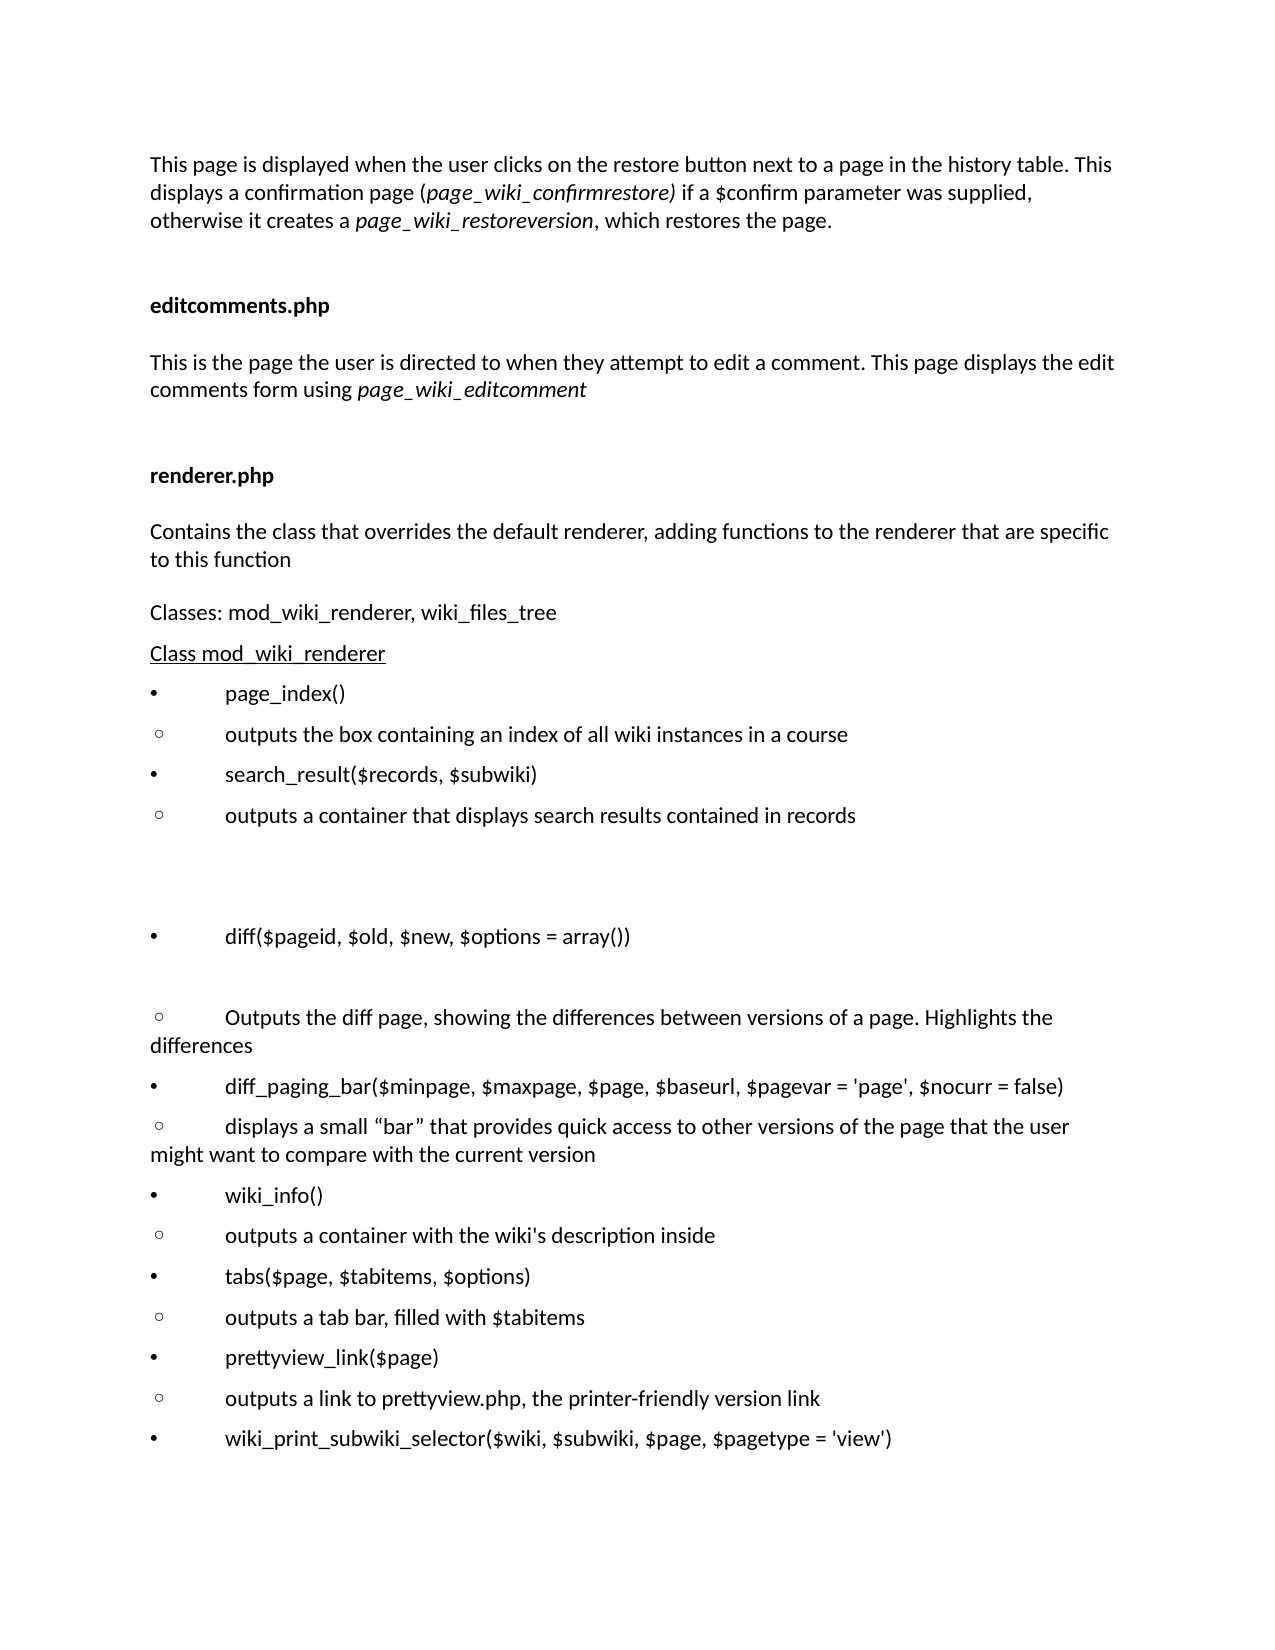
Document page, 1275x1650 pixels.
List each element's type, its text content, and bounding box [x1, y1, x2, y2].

list outputs a container with the wiki's description inside [150, 1222, 1125, 1249]
text This page is displayed when the user clicks on the restore button next to a page in the history table. This displays a confirmation page (page_wiki_confirmrestore) if a $confirm parameter was supplied, otherwise it creates a page_wiki_restoreversion, which restores the page. [150, 150, 1125, 234]
list diff($pageid, $old, $new, $options = array()) [150, 922, 1125, 950]
list outputs the box containing an index of all wiki instances in a course [150, 720, 1125, 748]
text editcomments.php [150, 292, 1125, 319]
list outputs a tab bar, filled with $tabitems [150, 1303, 1125, 1331]
list wiki_info() [150, 1181, 1125, 1209]
list search_result($records, $subwiki) [150, 760, 1125, 788]
list diff_paging_bar($minpage, $maxpage, $page, $baseurl, $pagevar = 'page', $nocurr = false) [150, 1072, 1125, 1100]
text renderer.php [150, 461, 1125, 489]
list wiki_print_subwiki_selector($wiki, $subwiki, $page, $pagetype = 'view') [150, 1424, 1125, 1452]
list tabs($page, $tabitems, $options) [150, 1262, 1125, 1290]
list outputs a container that displays search results contained in records [150, 801, 1125, 829]
list prettyview_link($page) [150, 1343, 1125, 1371]
list outputs a link to prettyview.php, the printer-friendly version link [150, 1384, 1125, 1412]
list Outputs the diff page, showing the differences between versions of a page. Highlights the differences [150, 1003, 1125, 1059]
subtitle Classes: mod_wiki_renderer, wiki_files_tree [150, 598, 1125, 626]
text Contains the class that overrides the default renderer, adding functions to the renderer that are specific to this function [150, 517, 1125, 573]
list page_index() [150, 679, 1125, 707]
text Class mod_wiki_renderer [150, 639, 1125, 667]
text This is the page the user is directed to when they attempt to edit a comment. This page displays the edit comments form using page_wiki_editcomment [150, 348, 1125, 404]
list displays a small “bar” that provides quick access to other versions of the page that the user might want to compare with the current version [150, 1112, 1125, 1168]
